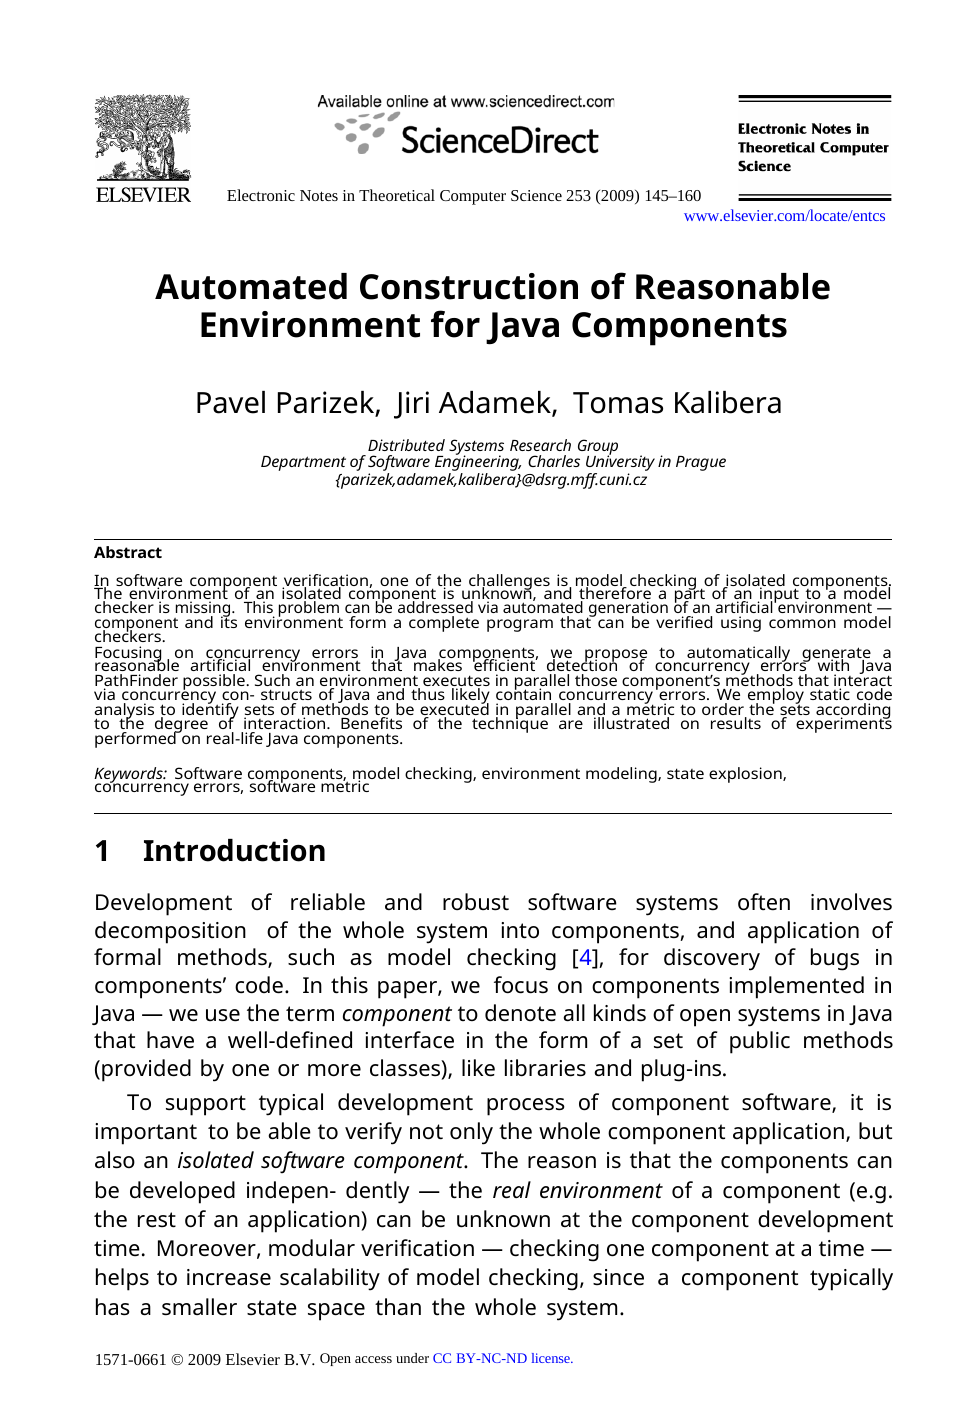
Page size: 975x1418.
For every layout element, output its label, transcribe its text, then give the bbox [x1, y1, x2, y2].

text Electronic Notes in Theoretical Computer Science 253 (2009) 145–160 [227, 186, 906, 205]
text Distributed Systems Research Group [94, 436, 892, 455]
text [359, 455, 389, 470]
text 1571-0661 © 2009 Elsevier B.V. Open access under CC BY-NC-ND license. [94, 1349, 906, 1368]
title Automated Construction of Reasonable Environment for Java Components [94, 268, 892, 348]
text Keywords: Software components, model checking, environment modeling, state explosion, concurrency errors, software metric [94, 768, 869, 797]
picture [94, 94, 192, 202]
text www.elsevier.com/locate/entcs [683, 206, 906, 225]
picture [317, 95, 615, 154]
picture [738, 95, 892, 201]
text In software component verification, one of the challenges is model checking of isolated components. The environment of an isolated component is unknown, and therefore a part of an input to a model checker is missing. This problem can be addressed via automated generation of an artificial environment — component and its environment form a complete program that can be verified using common model checkers. [94, 575, 893, 647]
text Development of reliable and robust software systems often involves decomposition of the whole system into components, and application of formal methods, such as model checking [4], for discovery of bugs in components’ code. In this paper, we focus on components implemented in Java — we use the term component to denote all kinds of open systems in Java that have a well-defined interface in the form of a set of public methods (provided by one or more classes), like libraries and plug-ins. [94, 888, 893, 1082]
text Pavel Parizek, Jiri Adamek, Tomas Kalibera [85, 382, 892, 422]
text Department of Software Engineering, Charles University in Prague [386, 455, 892, 470]
text Department of Software Engineering, Charles University in Prague [94, 455, 362, 470]
text To support typical development process of component software, it is important to be able to verify not only the whole component application, but also an isolated software component. The reason is that the components can be developed indepen- dently — the real environment of a component (e.g. the rest of an application) can be unknown at the component development time. Moreover, modular verification — checking one component at a time — helps to increase scalability of model checking, since a component typically has a smaller state space than the whole system. [94, 1087, 893, 1321]
text Focusing on concurrency errors in Java components, we propose to automatically generate a reasonable artificial environment that makes efficient detection of concurrency errors with Java PathFinder possible. Such an environment executes in parallel those component’s methods that interact via concurrency con- structs of Java and thus likely contain concurrency errors. We employ static code analysis to identify sets of methods to be executed in parallel and a metric to order the sets according to the degree of interaction. Benefits of the technique are illustrated on results of experiments performed on real-life Java components. [94, 647, 893, 749]
text {parizek,adamek,kalibera}@dsrg.mff.cuni.cz [90, 470, 892, 489]
text Abstract [94, 541, 906, 563]
subtitle Introduction [94, 830, 906, 869]
